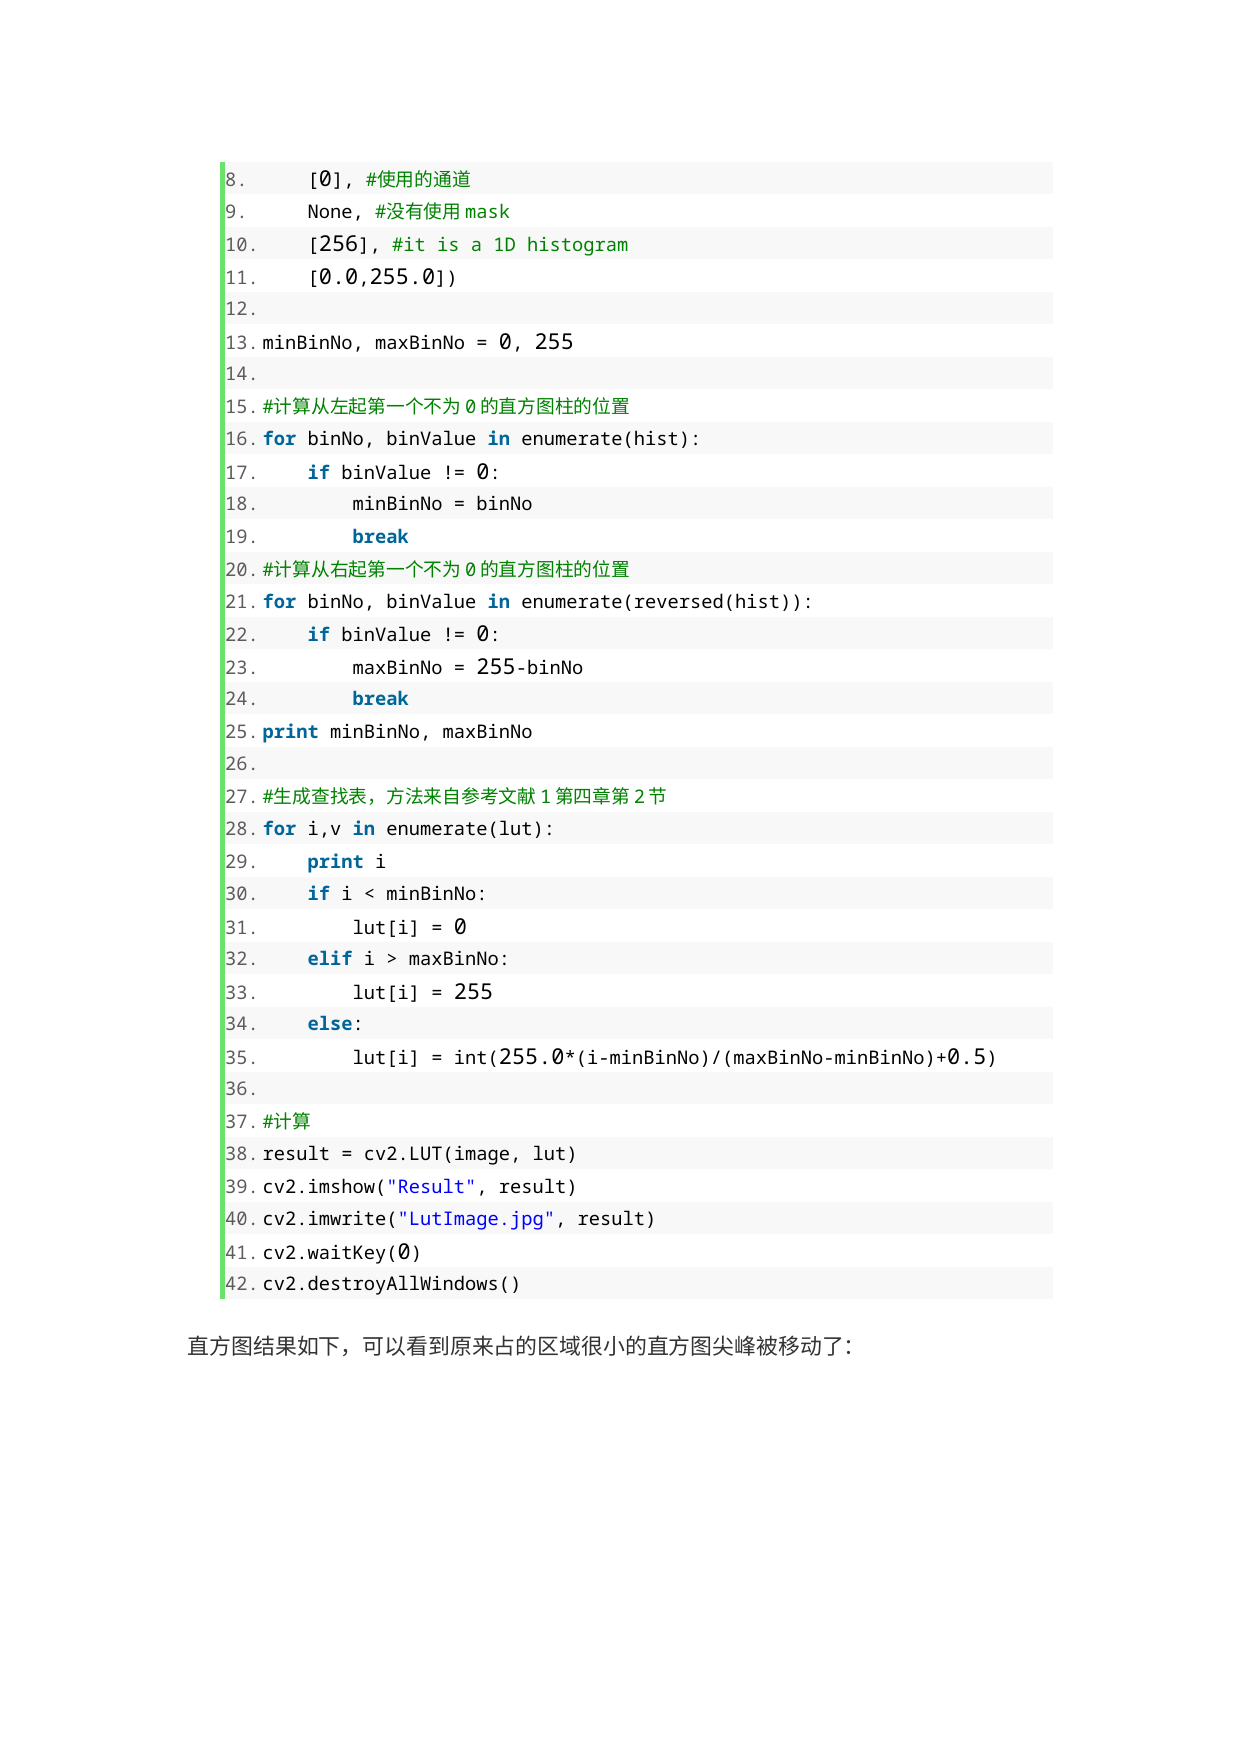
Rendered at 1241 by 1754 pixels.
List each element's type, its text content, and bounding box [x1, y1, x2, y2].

list [0.0,255.0]) [225, 259, 1053, 292]
list break [225, 682, 1053, 714]
list break [225, 519, 1053, 552]
list cv2.imwrite("LutImage.jpg", result) [225, 1202, 1053, 1234]
list print i [225, 844, 1053, 877]
list [256], #it is a 1D histogram [225, 227, 1053, 259]
list for binNo, binValue in enumerate(hist): [225, 422, 1053, 454]
list #计算从右起第一个不为0的直方图柱的位置 [225, 552, 1053, 584]
list cv2.imshow("Result", result) [225, 1169, 1053, 1202]
list print minBinNo, maxBinNo [225, 714, 1053, 747]
list cv2.destroyAllWindows() [225, 1267, 1053, 1299]
list for i,v in enumerate(lut): [225, 812, 1053, 844]
list #计算 [225, 1104, 1053, 1137]
list lut[i] = int(255.0*(i-minBinNo)/(maxBinNo-minBinNo)+0.5) [225, 1039, 1053, 1072]
text 直方图结果如下，可以看到原来占的区域很小的直方图尖峰被移动了： [187, 1329, 1053, 1361]
list result = cv2.LUT(image, lut) [225, 1137, 1053, 1169]
list lut[i] = 0 [225, 909, 1053, 942]
list #生成查找表，方法来自参考文献1第四章第2节 [225, 779, 1053, 812]
list maxBinNo = 255-binNo [225, 649, 1053, 682]
list if binValue != 0: [225, 454, 1053, 487]
list for binNo, binValue in enumerate(reversed(hist)): [225, 584, 1053, 617]
list else: [225, 1007, 1053, 1039]
list #计算从左起第一个不为0的直方图柱的位置 [225, 389, 1053, 422]
list if i < minBinNo: [225, 877, 1053, 909]
list [0], #使用的通道 [225, 162, 1053, 194]
list None, #没有使用mask [225, 194, 1053, 227]
list lut[i] = 255 [225, 974, 1053, 1007]
list cv2.waitKey(0) [225, 1234, 1053, 1267]
list elif i > maxBinNo: [225, 942, 1053, 974]
list if binValue != 0: [225, 617, 1053, 649]
list minBinNo, maxBinNo = 0, 255 [225, 324, 1053, 357]
list minBinNo = binNo [225, 487, 1053, 519]
